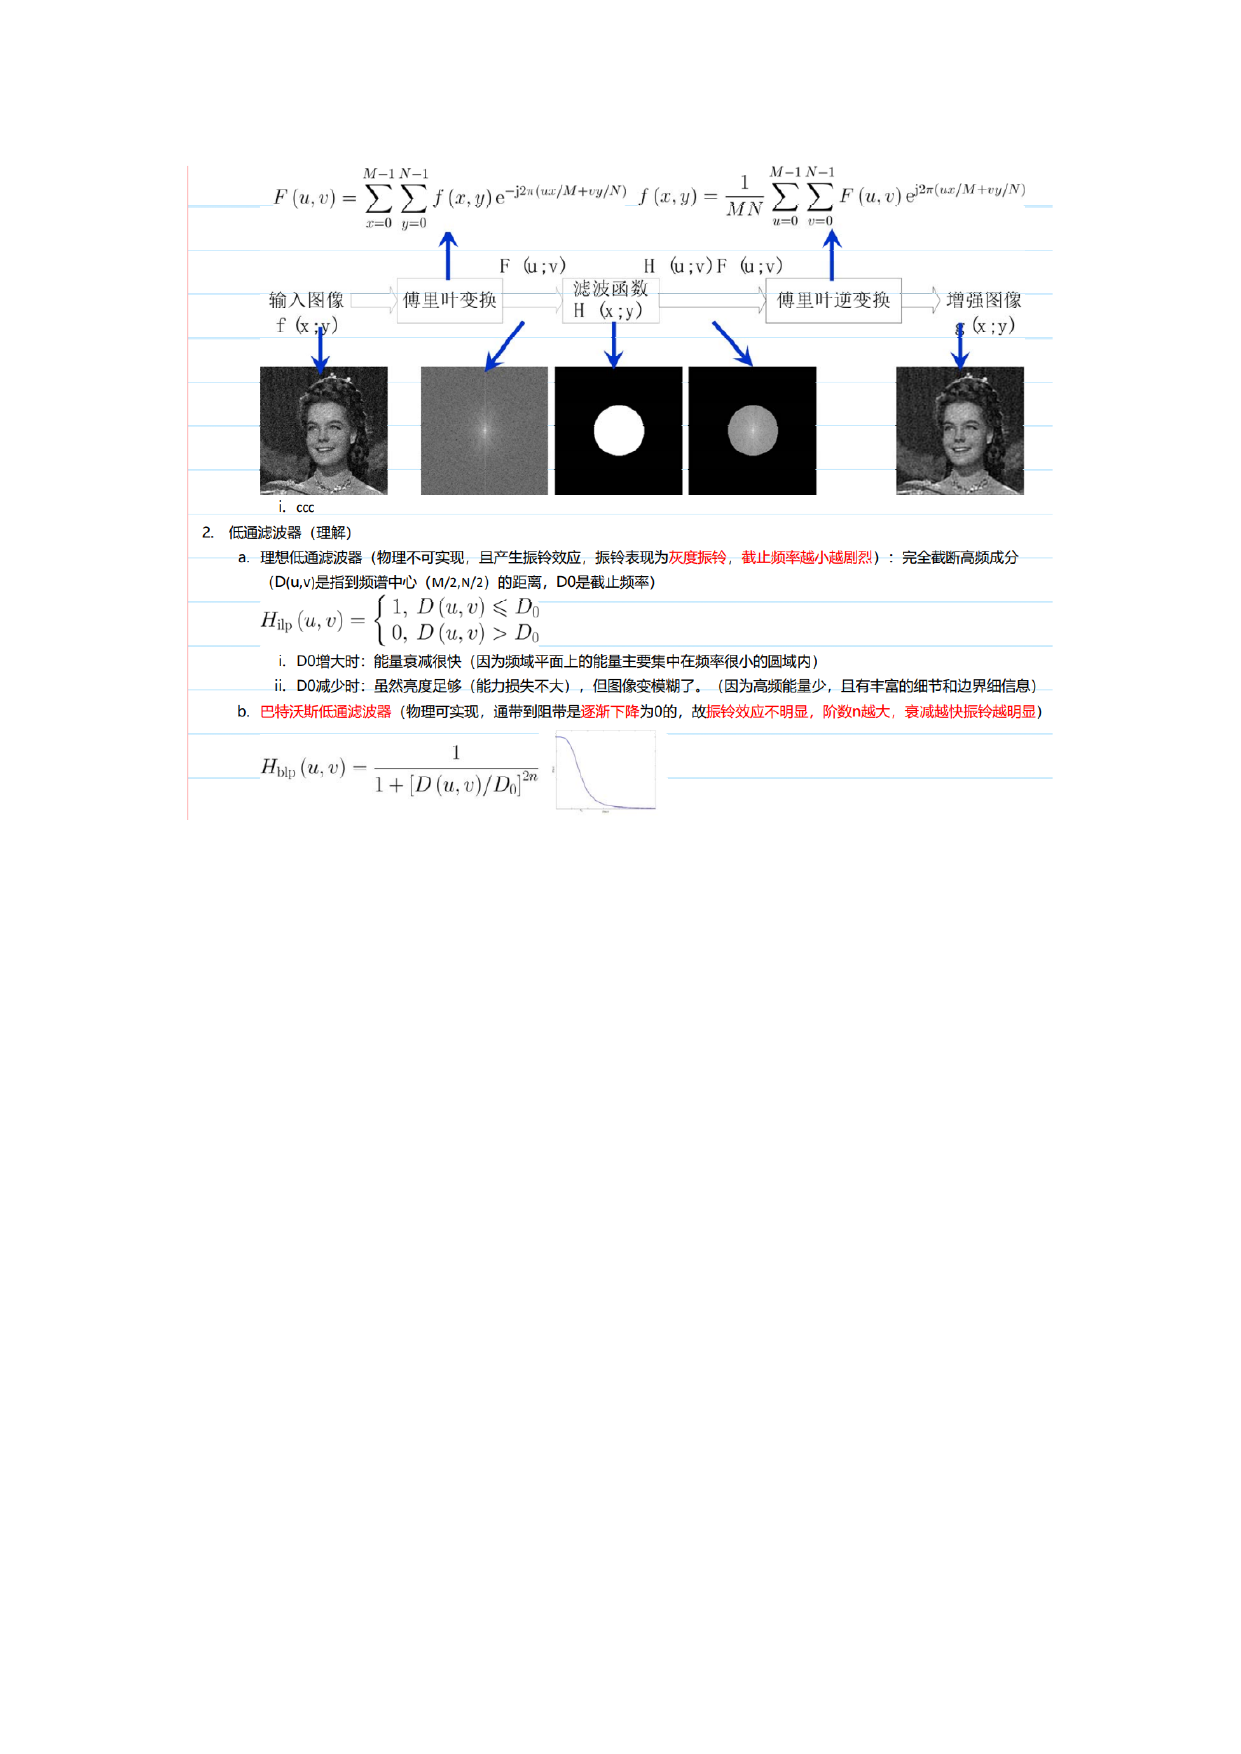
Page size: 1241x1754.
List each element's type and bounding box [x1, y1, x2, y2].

picture [187, 162, 1053, 820]
